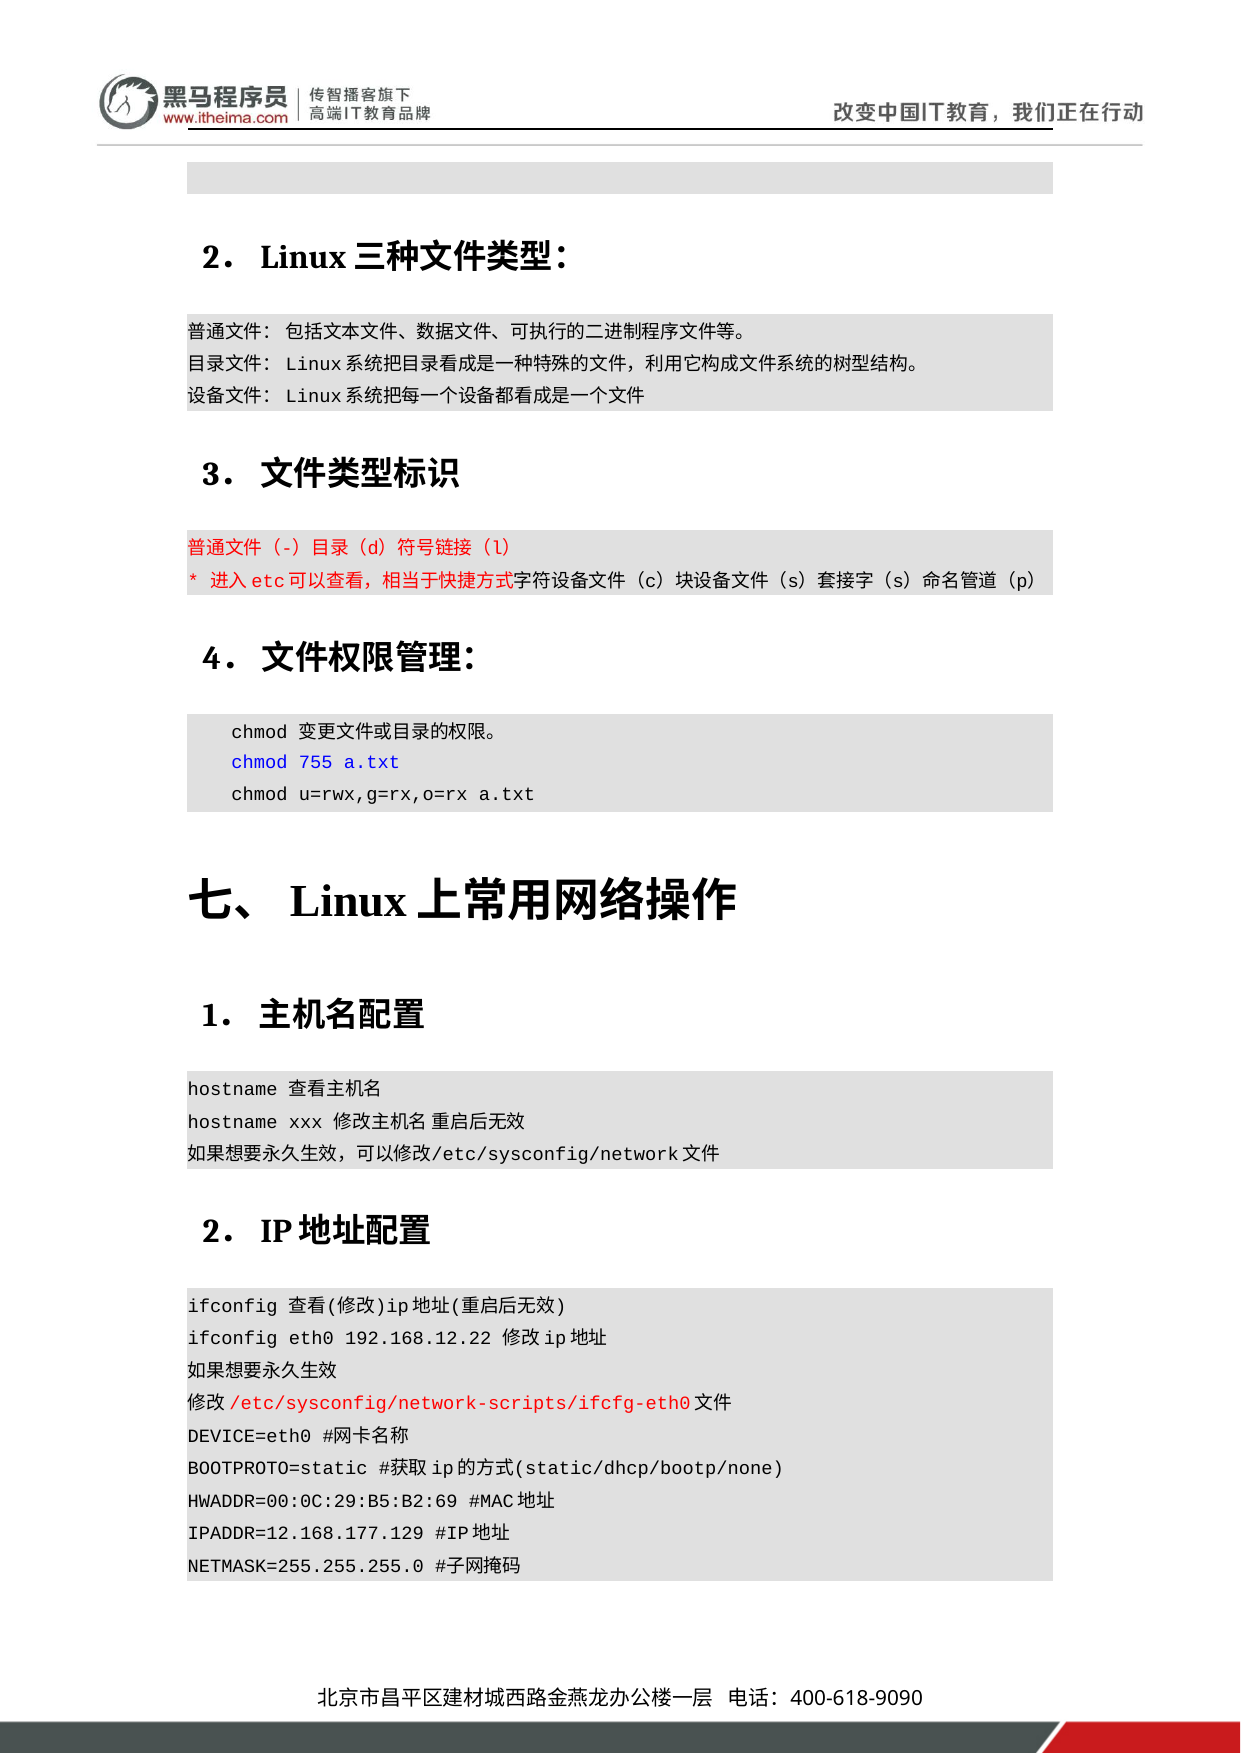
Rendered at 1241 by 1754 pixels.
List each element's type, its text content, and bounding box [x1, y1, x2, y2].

text ifconfig eth0 192.168.12.22 修改ip地址 [187, 1321, 1053, 1353]
text DEVICE=eth0 #网卡名称 BOOTPROTO=static #获取ip的方式(static/dhcp/bootp/none) [187, 1418, 1053, 1483]
text chmod 变更文件或目录的权限。 [187, 714, 1053, 747]
text hostname xxx 修改主机名 重启后无效 [187, 1104, 1053, 1136]
text ifconfig 查看(修改)ip地址(重启后无效) [187, 1288, 1053, 1321]
text 设备文件： Linux系统把每一个设备都看成是一个文件 [187, 379, 1053, 411]
subtitle Linux上常用网络操作 [187, 847, 1053, 945]
text 修改 /etc/sysconfig/network-scripts/ifcfg-eth0文件 [187, 1386, 1053, 1418]
subtitle Linux三种文件类型： [202, 222, 1053, 287]
text hostname 查看主机名 [187, 1071, 1053, 1104]
text chmod u=rwx,g=rx,o=rx a.txt [187, 779, 1053, 812]
picture [0, 1662, 1241, 1753]
text 目录文件： Linux系统把目录看成是一种特殊的文件，利用它构成文件系统的树型结构。 [187, 346, 1053, 379]
text 普通文件（-）目录（d）符号链接（l） [187, 530, 1053, 563]
subtitle 文件类型标识 [202, 438, 1053, 503]
subtitle 主机名配置 [202, 979, 1053, 1044]
subtitle 文件权限管理： [202, 622, 1053, 687]
text 如果想要永久生效，可以修改/etc/sysconfig/network文件 [187, 1136, 1053, 1169]
text 普通文件： 包括文本文件、数据文件、可执行的二进制程序文件等。 [187, 314, 1053, 346]
picture [0, 3, 1241, 153]
text * 进入etc可以查看，相当于快捷方式字符设备文件（c）块设备文件（s）套接字（s）命名管道（p） [187, 563, 1053, 595]
text 如果想要永久生效 [187, 1353, 1053, 1386]
text chmod 755 a.txt [187, 747, 1053, 779]
subtitle IP地址配置 [202, 1196, 1053, 1261]
